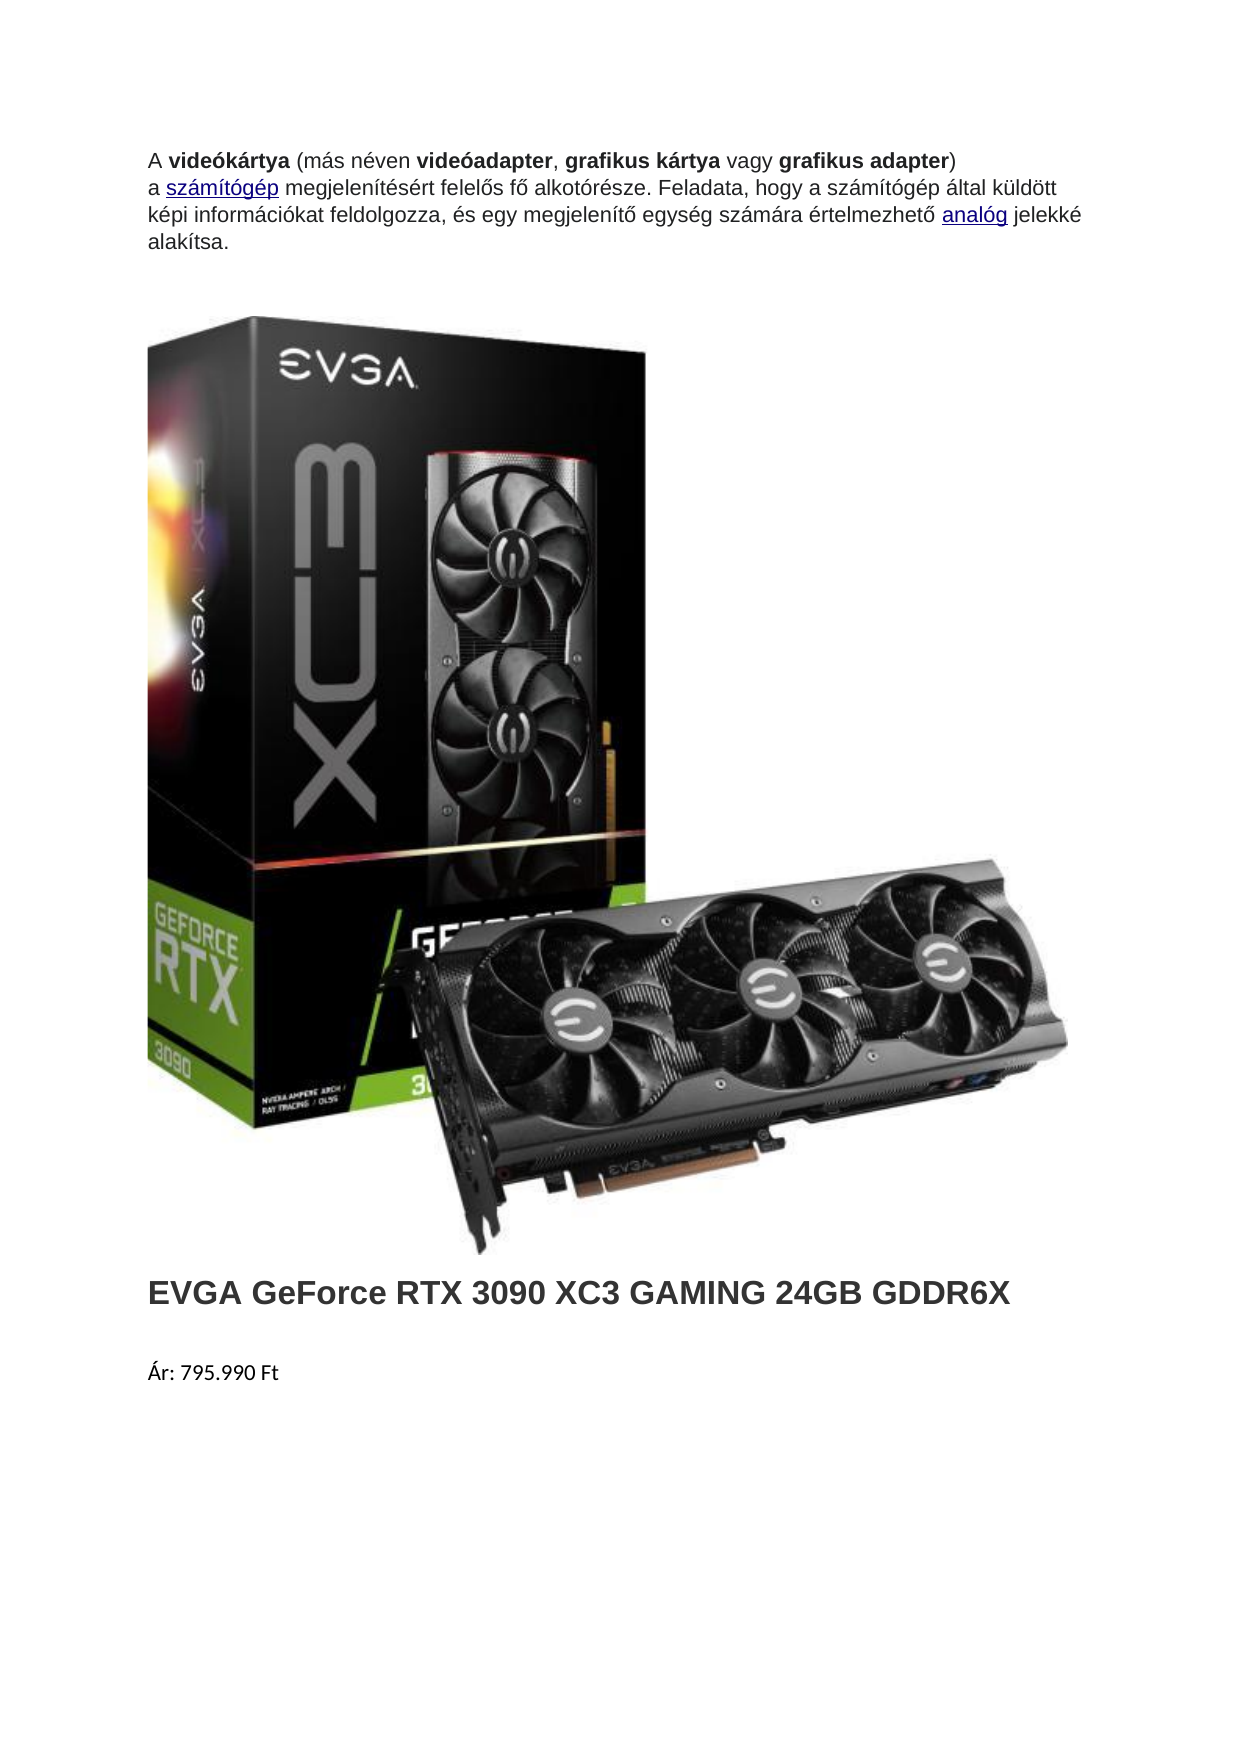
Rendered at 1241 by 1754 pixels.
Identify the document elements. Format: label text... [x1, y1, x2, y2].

text A videókártya (más néven videóadapter, grafikus kártya vagy grafikus adapter) a számítógép megjelenítésért felelős fő alkotórésze. Feladata, hogy a számítógép által küldött képi információkat feldolgozza, és egy megjelenítő egység számára értelmezhető analóg jelekké alakítsa. [148, 148, 1093, 254]
text EVGA GeForce RTX 3090 XC3 GAMING 24GB GDDR6X [148, 1273, 1093, 1312]
text Ár: 795.990 Ft [148, 1358, 1093, 1387]
picture [147, 316, 1068, 1255]
